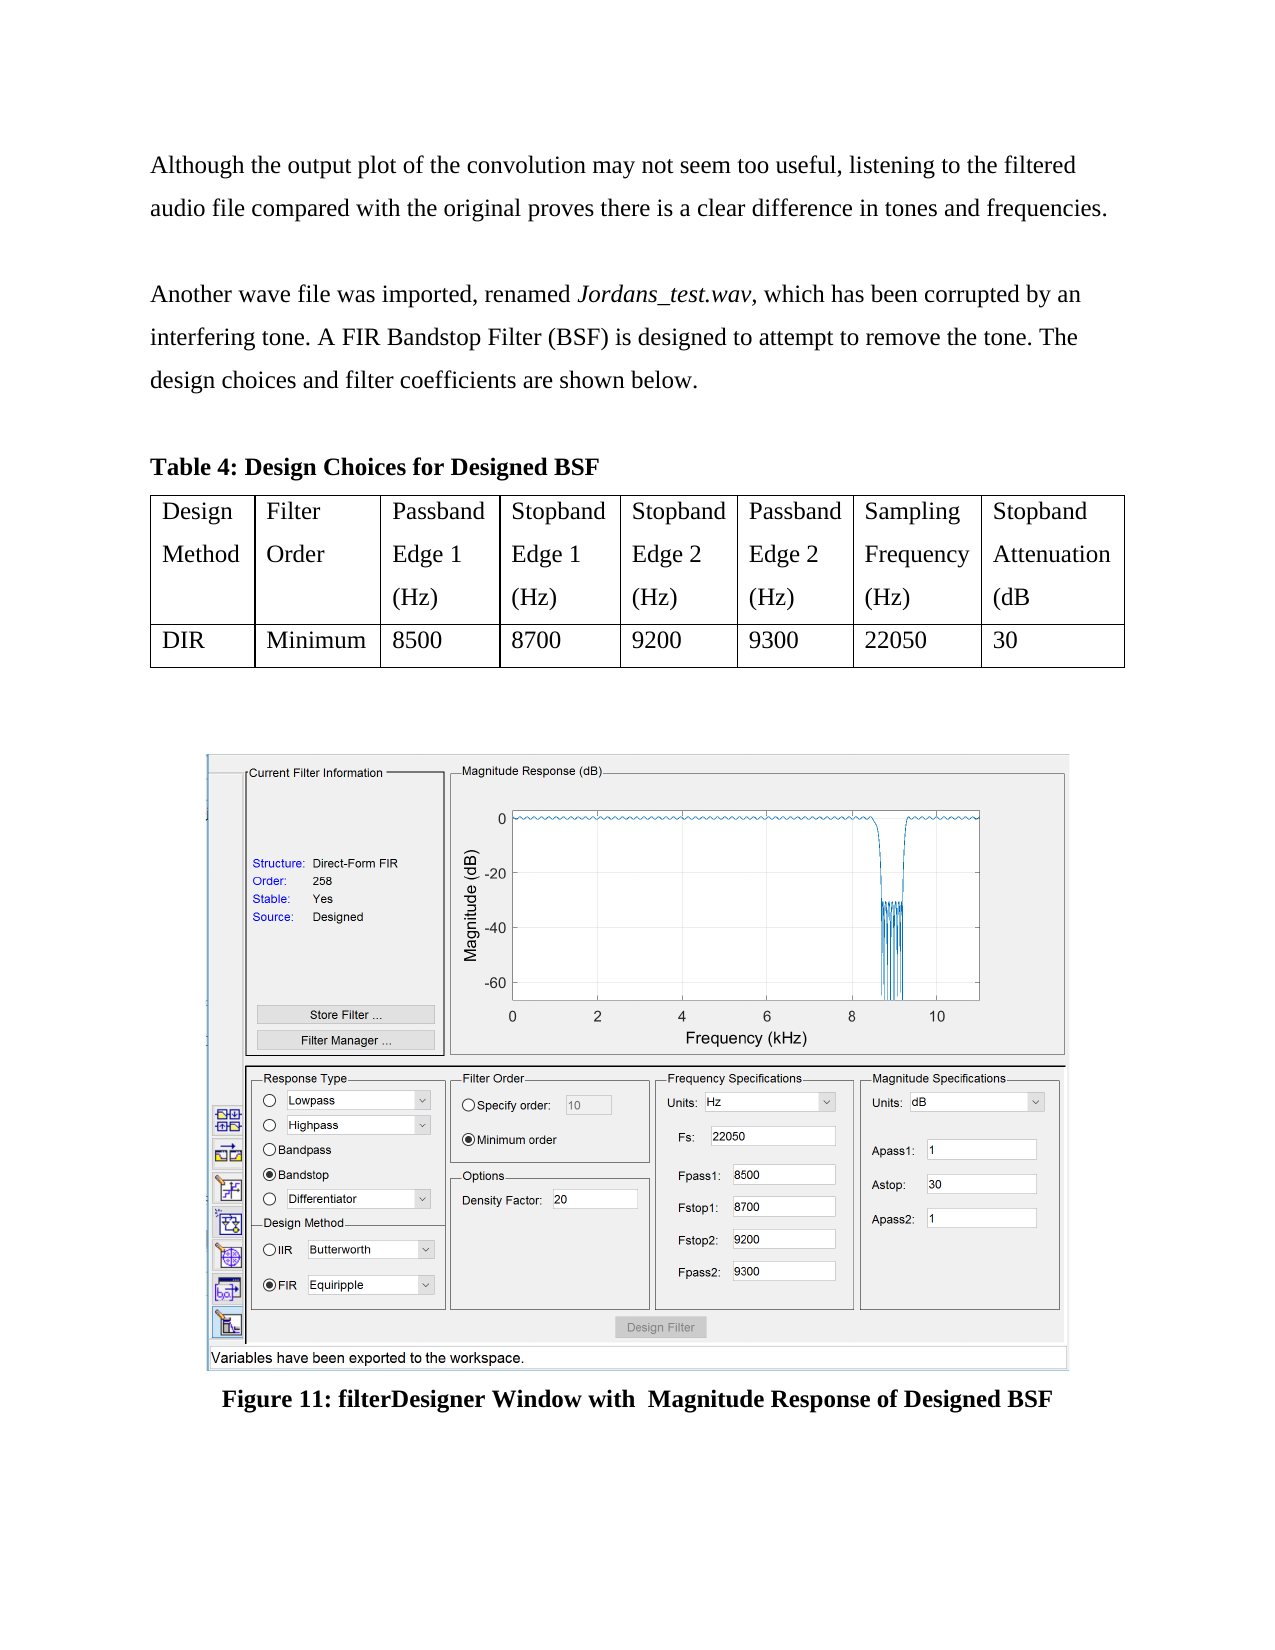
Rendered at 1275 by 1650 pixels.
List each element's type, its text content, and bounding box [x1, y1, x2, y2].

table_cell 22050 [854, 625, 981, 667]
text Another wave file was imported, renamed Jordans_test.wav, which has been corrupted by an interfering tone. A FIR Bandstop Filter (BSF) is designed to attempt to remove the tone. The design choices and filter coefficients are shown below. [150, 279, 1125, 394]
table_header Passband Edge 2 (Hz) [738, 496, 853, 624]
table_header Passband Edge 1 (Hz) [381, 496, 499, 624]
table_cell 9300 [738, 625, 853, 667]
table_header Stopband Attenuation (dB [982, 496, 1124, 624]
table_header Filter Order [256, 496, 380, 624]
table_cell 8500 [381, 625, 499, 667]
text Table 4: Design Choices for Designed BSF [150, 452, 1125, 481]
table_cell 8700 [501, 625, 620, 667]
text Although the output plot of the convolution may not seem too useful, listening to the filtered audio file compared with the original proves there is a clear difference in tones and frequencies. [150, 150, 1125, 222]
table_cell 9200 [621, 625, 737, 667]
table_header Sampling Frequency (Hz) [854, 496, 981, 624]
table_header Stopband Edge 1 (Hz) [501, 496, 620, 624]
table_header Stopband Edge 2 (Hz) [621, 496, 737, 624]
table_cell Minimum [256, 625, 380, 667]
table_cell 30 [982, 625, 1124, 667]
text Figure 11: filterDesigner Window with Magnitude Response of Designed BSF [150, 1384, 1125, 1413]
table_header Design Method [151, 496, 254, 624]
table_cell DIR [151, 625, 254, 667]
picture [205, 754, 1070, 1371]
